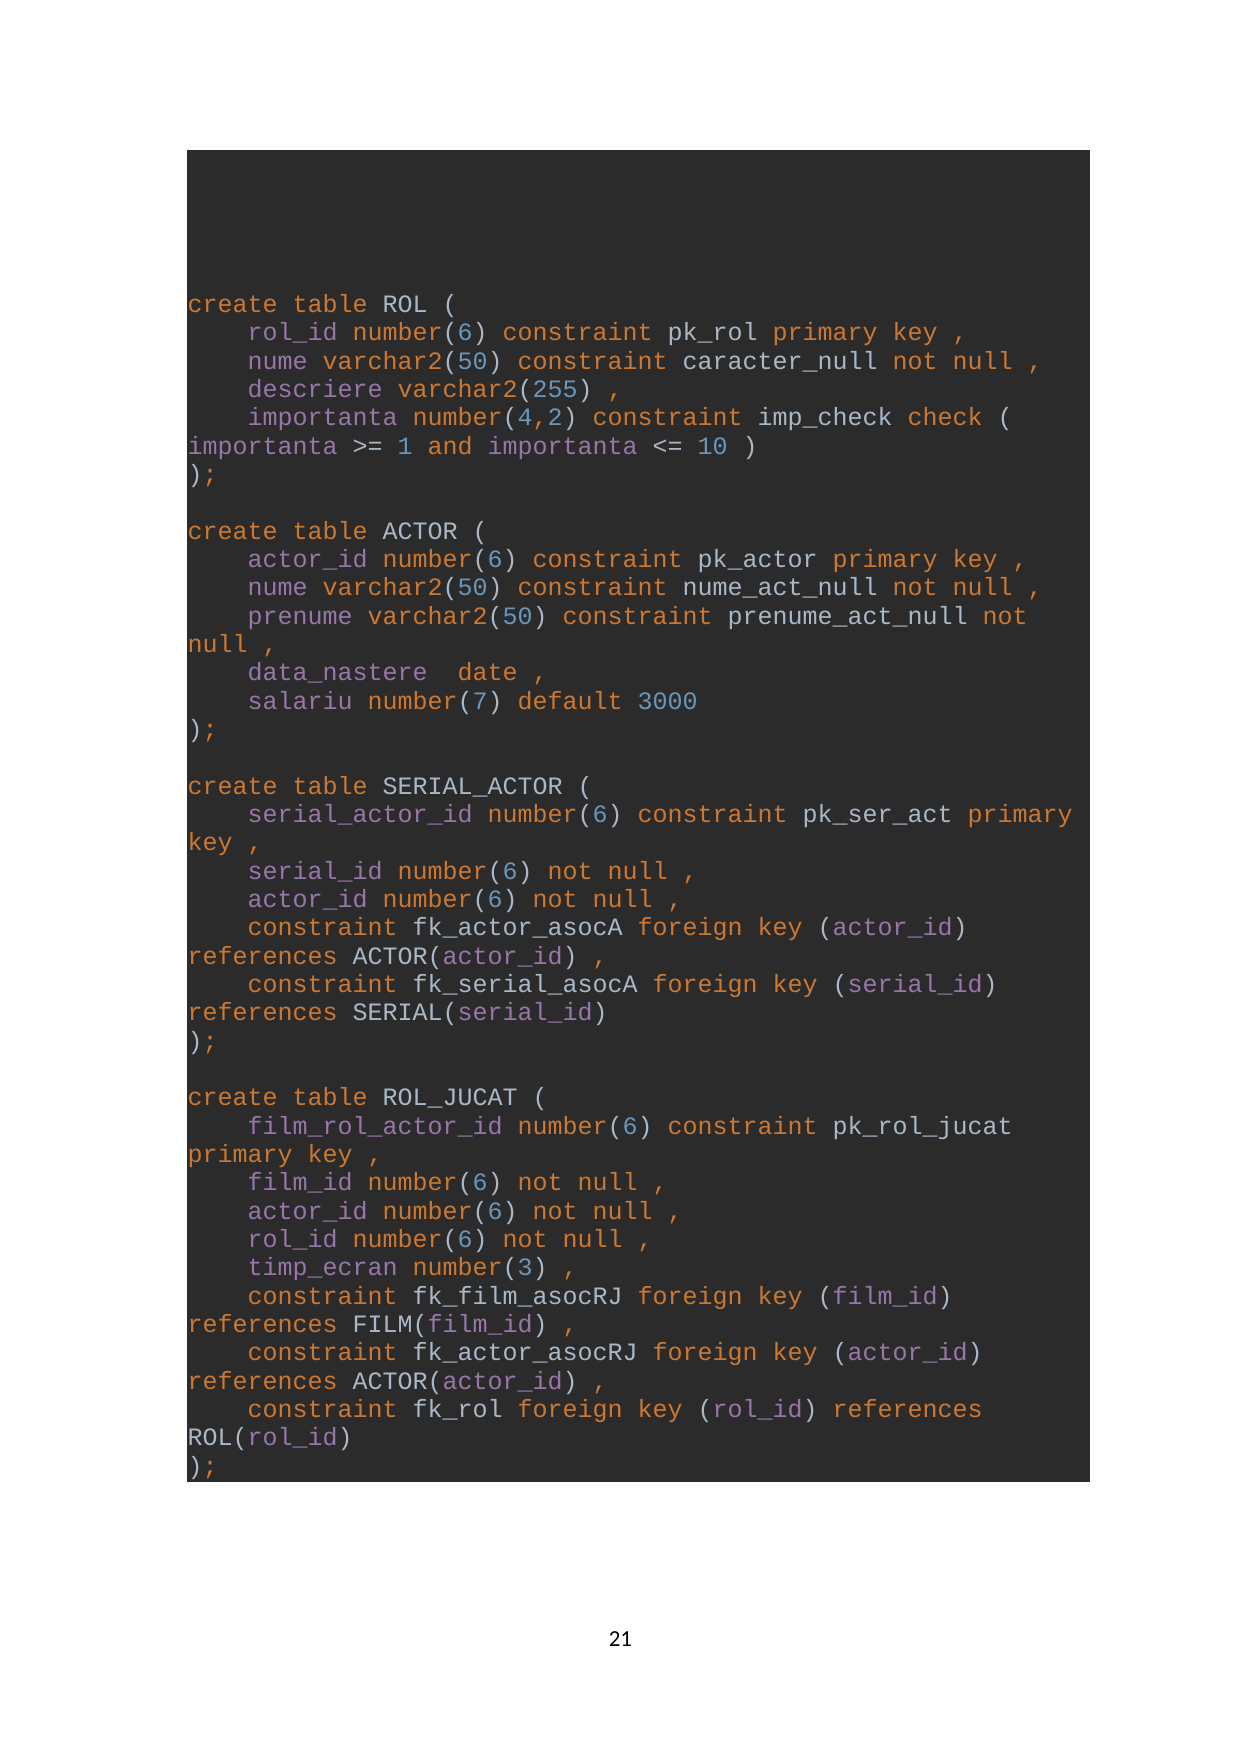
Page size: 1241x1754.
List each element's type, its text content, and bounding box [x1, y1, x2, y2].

text create table ROL ( rol_id number(6) constraint pk_rol primary key , nume varchar2(50) constraint caracter_null not null , descriere varchar2(255) , importanta number(4,2) constraint imp_check check ( importanta >= 1 and importanta <= 10 ) ); create table ACTOR ( actor_id number(6) constraint pk_actor primary key , nume varchar2(50) constraint nume_act_null not null , prenume varchar2(50) constraint prenume_act_null not null , data_nastere date , salariu number(7) default 3000 ); create table SERIAL_ACTOR ( serial_actor_id number(6) constraint pk_ser_act primary key , serial_id number(6) not null , actor_id number(6) not null , constraint fk_actor_asocA foreign key (actor_id) references ACTOR(actor_id) , constraint fk_serial_asocA foreign key (serial_id) references SERIAL(serial_id) ); create table ROL_JUCAT ( film_rol_actor_id number(6) constraint pk_rol_jucat primary key , film_id number(6) not null , actor_id number(6) not null , rol_id number(6) not null , timp_ecran number(3) , constraint fk_film_asocRJ foreign key (film_id) references FILM(film_id) , constraint fk_actor_asocRJ foreign key (actor_id) references ACTOR(actor_id) , constraint fk_rol foreign key (rol_id) references ROL(rol_id) ); [187, 263, 1090, 1482]
